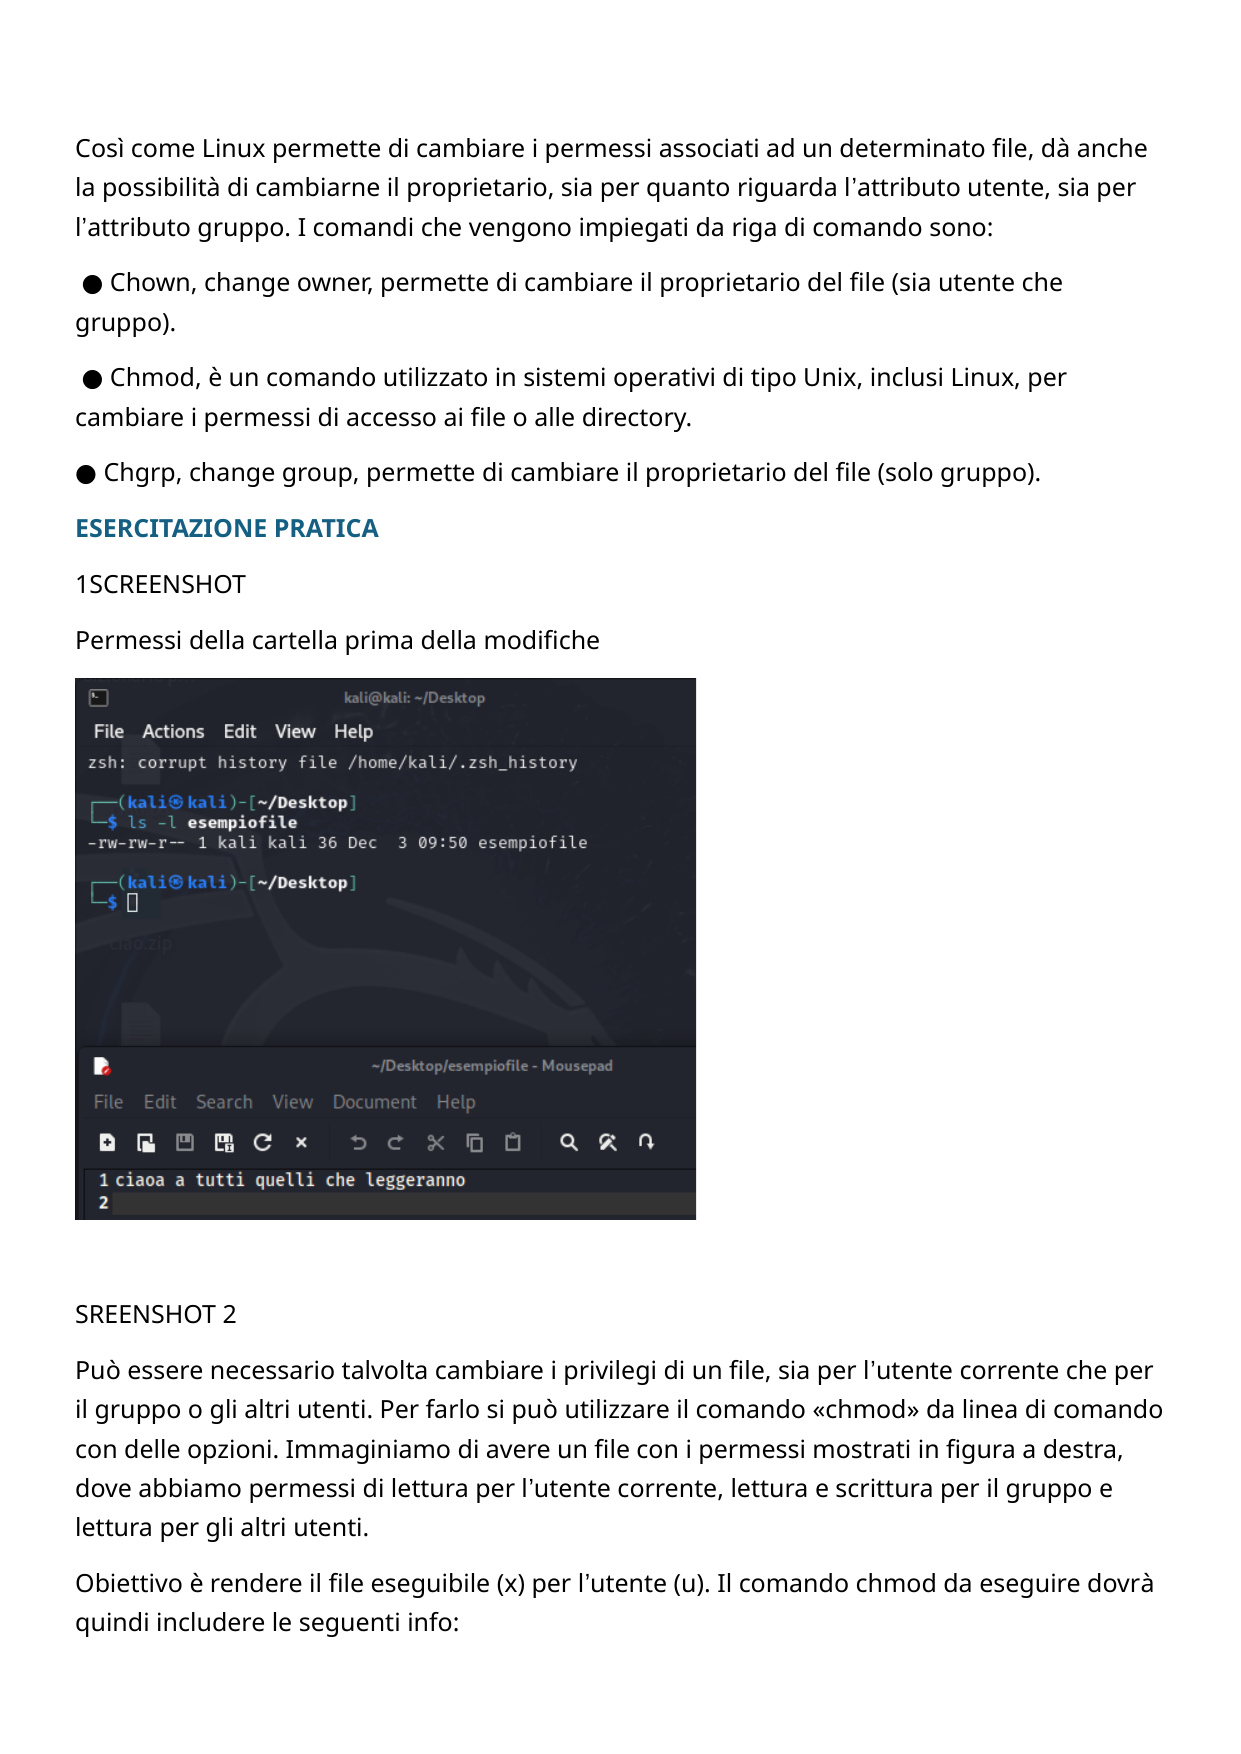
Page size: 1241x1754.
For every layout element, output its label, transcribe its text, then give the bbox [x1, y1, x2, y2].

text ● Chmod, è un comando utilizzato in sistemi operativi di tipo Unix, inclusi Linux, per cambiare i permessi di accesso ai file o alle directory. [75, 360, 1165, 433]
text Permessi della cartella prima della modifiche [75, 622, 1165, 657]
text Obiettivo è rendere il file eseguibile (x) per lʼutente (u). Il comando chmod da eseguire dovrà quindi includere le seguenti info: [75, 1566, 1165, 1639]
text Così come Linux permette di cambiare i permessi associati ad un determinato file, dà anche la possibilità di cambiarne il proprietario, sia per quanto riguarda lʼattributo utente, sia per lʼattributo gruppo. I comandi che vengono impiegati da riga di comando sono: [75, 131, 1165, 243]
text ESERCITAZIONE PRATICA [75, 511, 1165, 545]
text ● Chown, change owner, permette di cambiare il proprietario del file (sia utente che gruppo). [75, 265, 1165, 338]
text 1SCREENSHOT [75, 567, 1165, 601]
text Può essere necessario talvolta cambiare i privilegi di un file, sia per lʼutente corrente che per il gruppo o gli altri utenti. Per farlo si può utilizzare il comando «chmod» da linea di comando con delle opzioni. Immaginiamo di avere un file con i permessi mostrati in figura a destra, dove abbiamo permessi di lettura per lʼutente corrente, lettura e scrittura per il gruppo e lettura per gli altri utenti. [75, 1353, 1165, 1544]
text ● Chgrp, change group, permette di cambiare il proprietario del file (solo gruppo). [75, 455, 1165, 489]
text SREENSHOT 2 [75, 1297, 1165, 1331]
picture [75, 678, 697, 1220]
